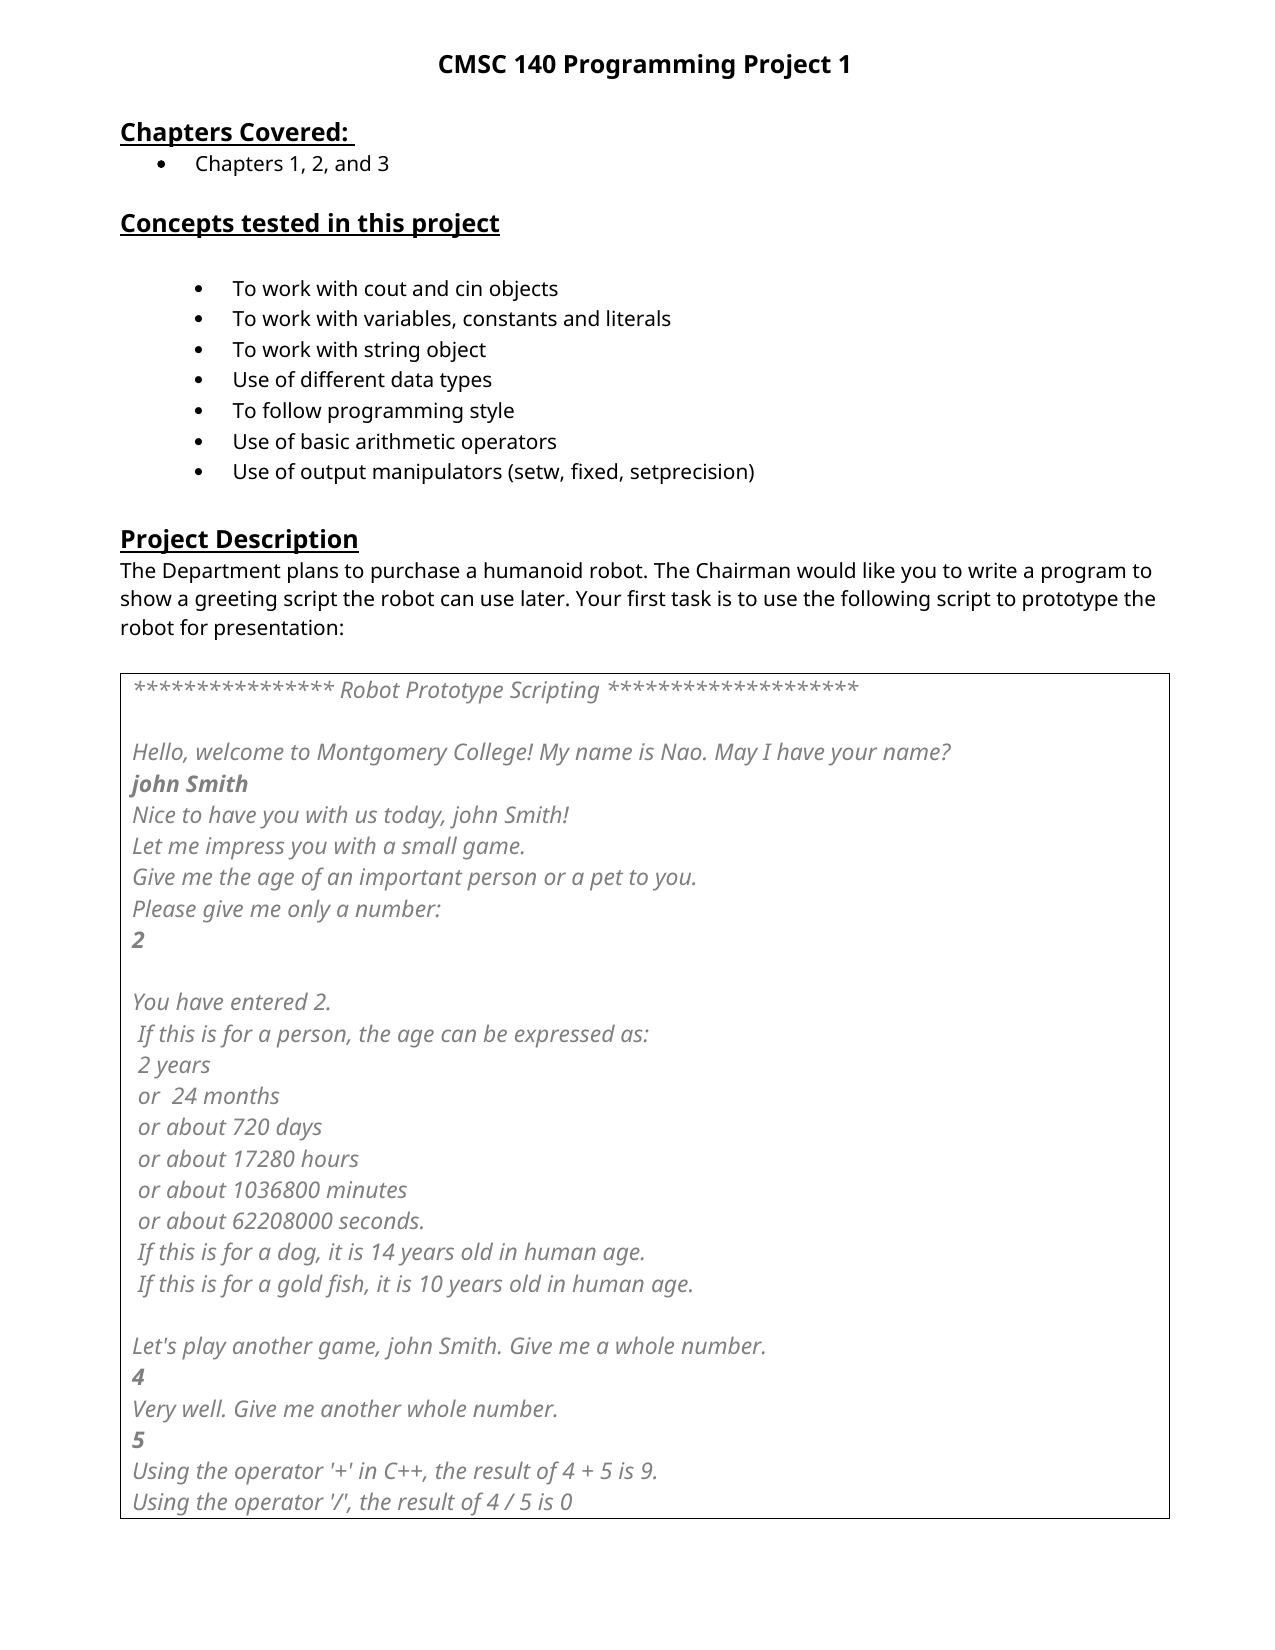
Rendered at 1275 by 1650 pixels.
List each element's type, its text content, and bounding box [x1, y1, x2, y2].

text Concepts tested in this project [120, 206, 1170, 239]
text Project Description [120, 522, 1170, 556]
list To work with variables, constants and literals [195, 304, 1170, 333]
list Chapters 1, 2, and 3 [157, 149, 1170, 206]
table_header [121, 674, 1169, 1517]
list Use of different data types [195, 366, 1170, 394]
text Chapters Covered: [120, 115, 1170, 149]
text CMSC 140 Programming Project 1 [120, 47, 1170, 81]
list To work with cout and cin objects [195, 274, 1170, 302]
list Use of basic arithmetic operators [195, 427, 1170, 455]
list To follow programming style [195, 396, 1170, 424]
list To work with string object [195, 335, 1170, 363]
list Use of output manipulators (setw, fixed, setprecision) [195, 457, 1170, 486]
text The Department plans to purchase a humanoid robot. The Chairman would like you to write a program to show a greeting script the robot can use later. Your first task is to use the following script to prototype the robot for presentation: [120, 556, 1170, 641]
